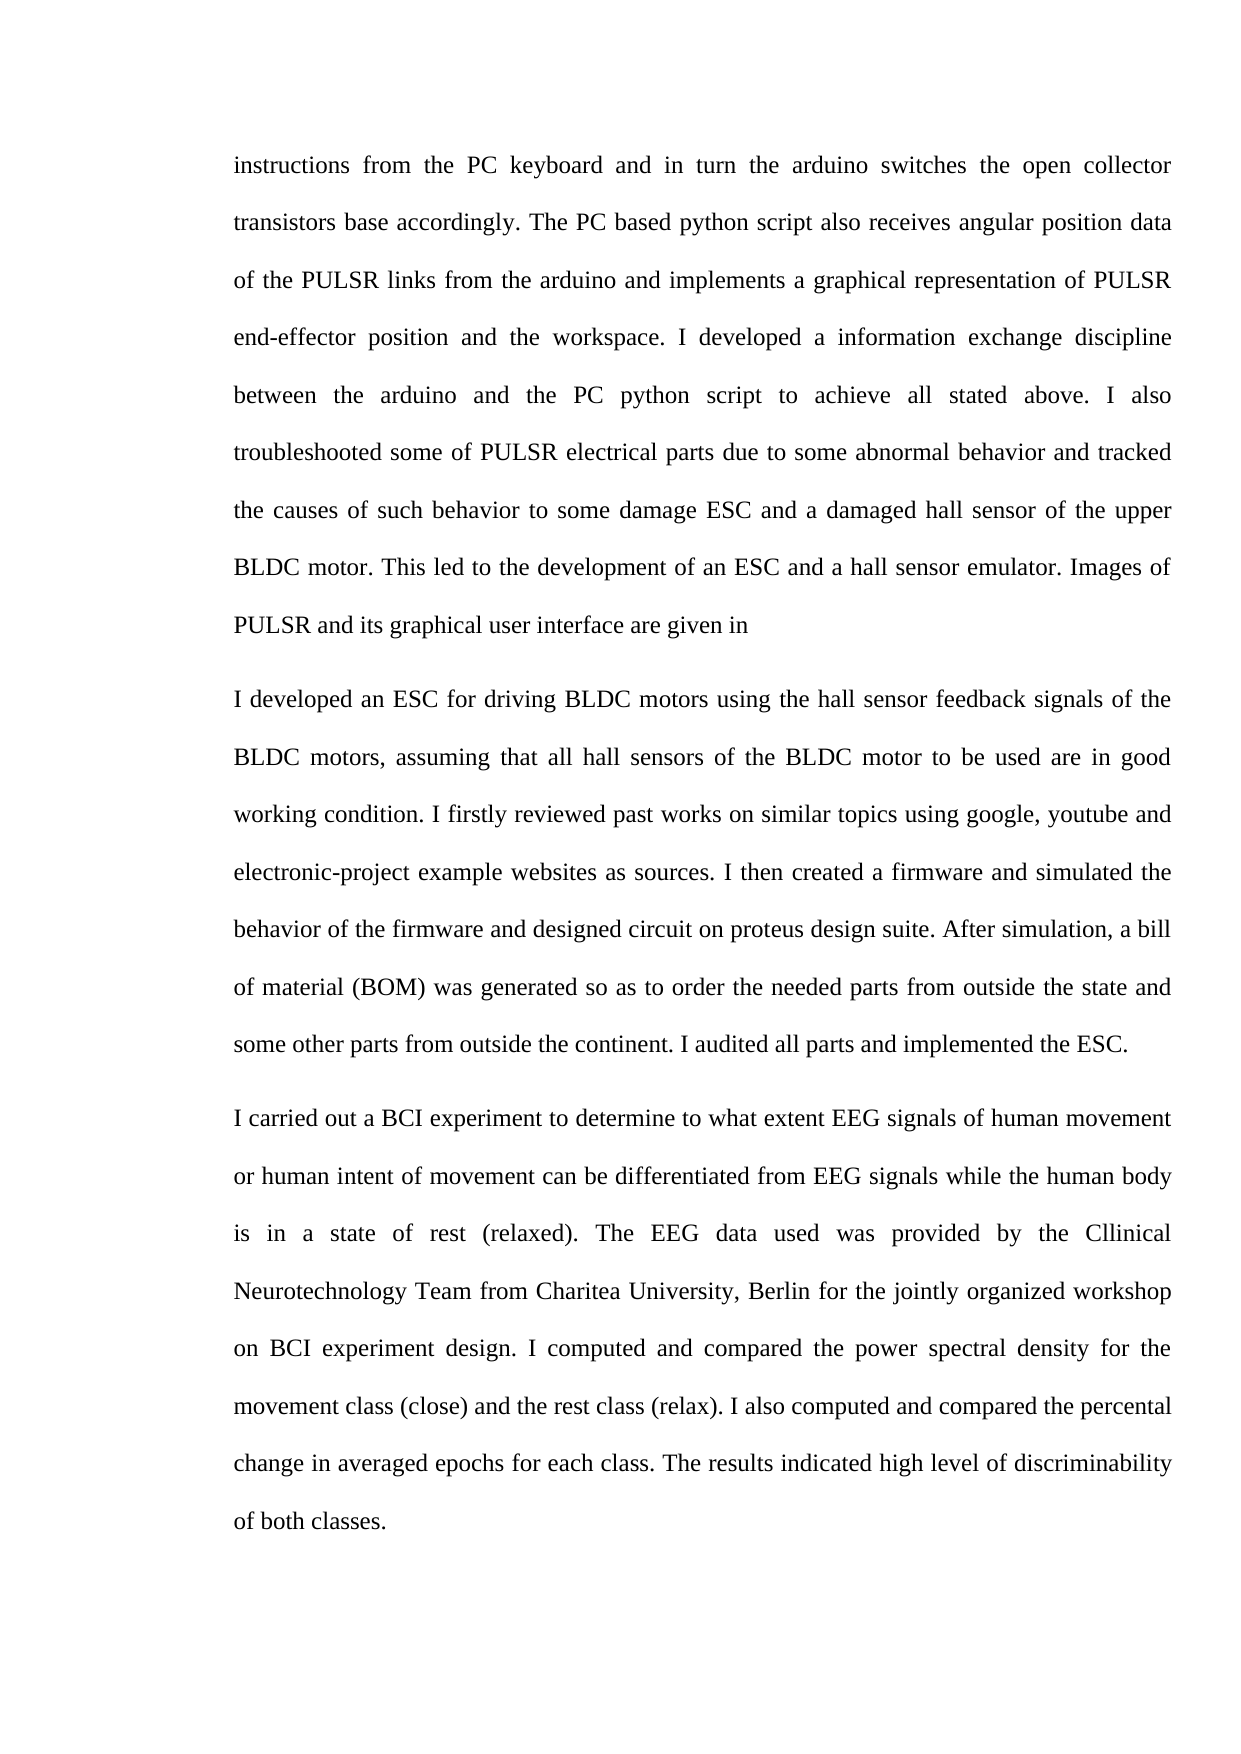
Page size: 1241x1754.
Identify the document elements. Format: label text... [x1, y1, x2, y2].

text I developed an ESC for driving BLDC motors using the hall sensor feedback signals of the BLDC motors, assuming that all hall sensors of the BLDC motor to be used are in good working condition. I firstly reviewed past works on similar topics using google, youtube and electronic-project example websites as sources. I then created a firmware and simulated the behavior of the firmware and designed circuit on proteus design suite. After simulation, a bill of material (BOM) was generated so as to order the needed parts from outside the state and some other parts from outside the continent. I audited all parts and implemented the ESC. [233, 627, 1173, 1000]
text I carried out a BCI experiment to determine to what extent EEG signals of human movement or human intent of movement can be differentiated from EEG signals while the human body is in a state of rest (relaxed). The EEG data used was provided by the Cllinical Neurotechnology Team from Charitea University, Berlin for the jointly organized workshop on BCI experiment design. I computed and compared the power spectral density for the movement class (close) and the rest class (relax). I also computed and compared the percental change in averaged epochs for each class. The results indicated high level of discriminability of both classes. [233, 1046, 1173, 1477]
